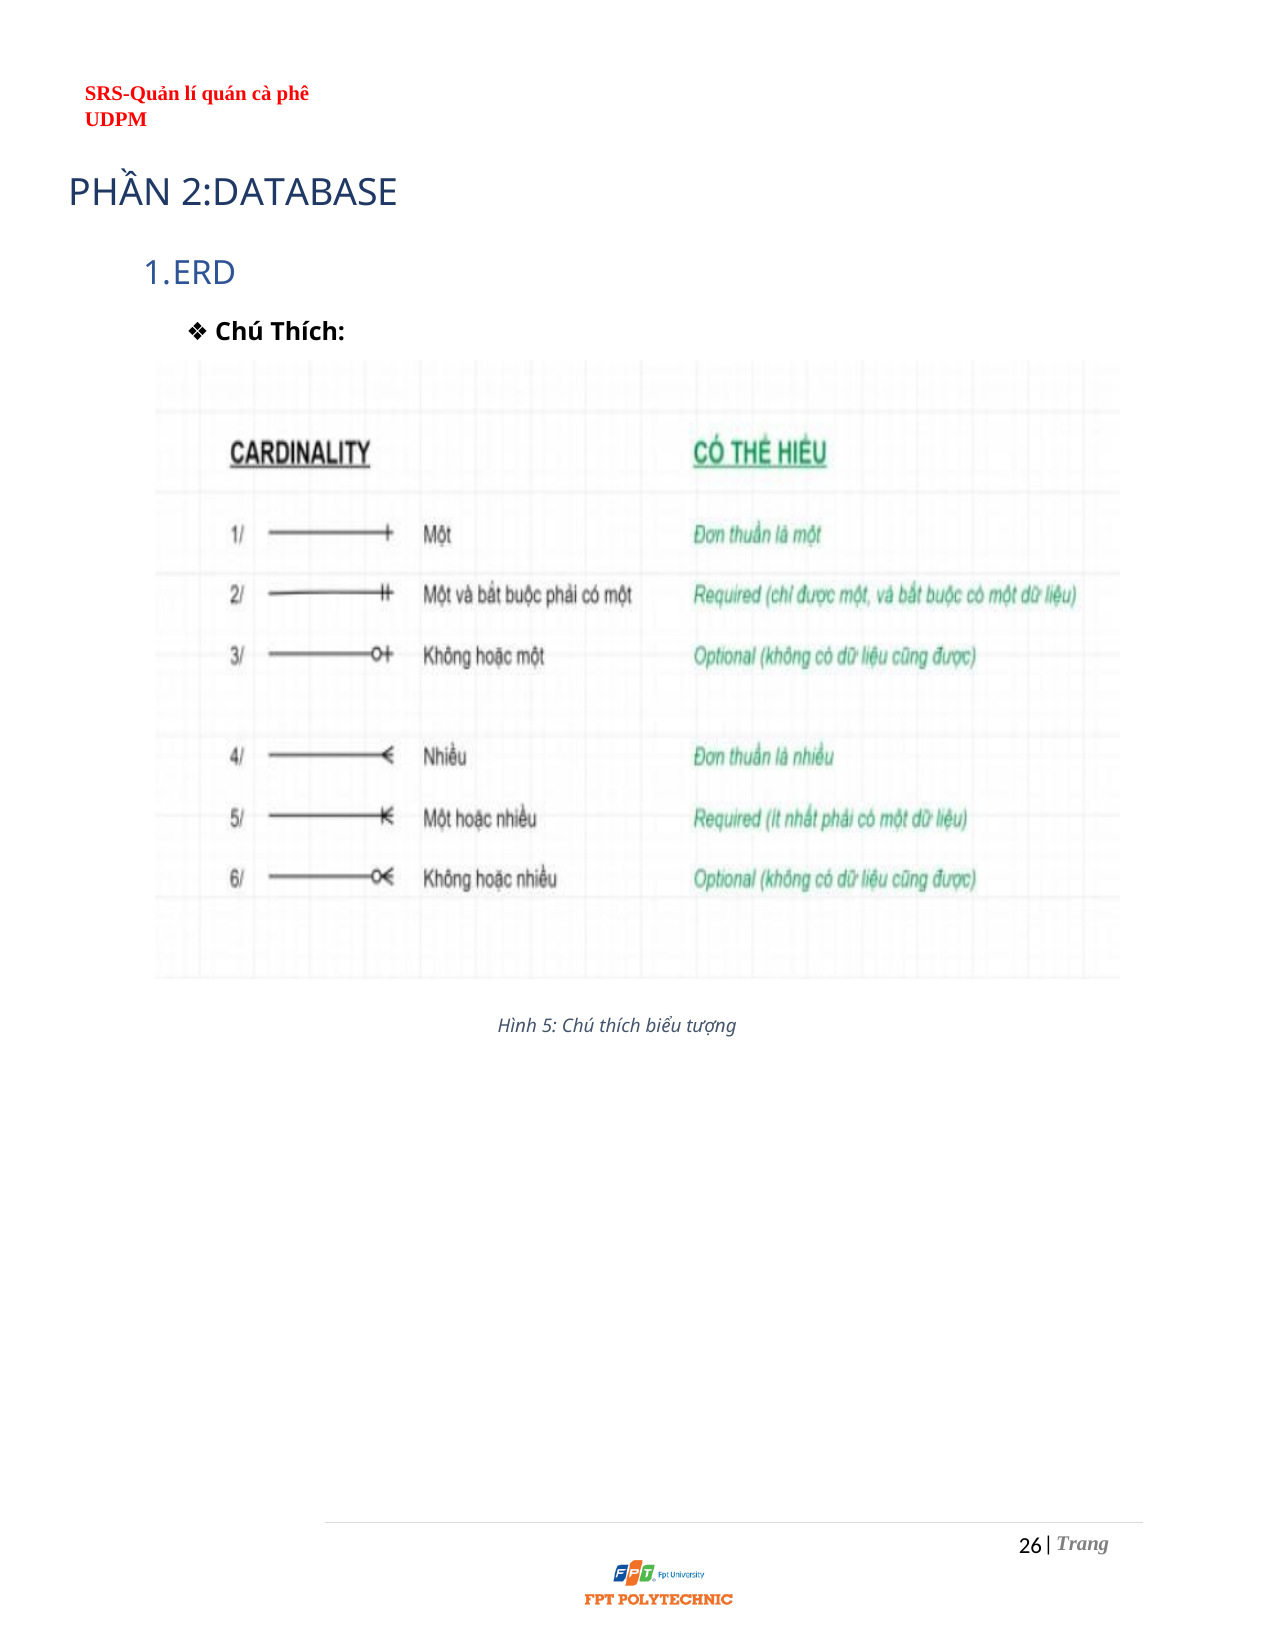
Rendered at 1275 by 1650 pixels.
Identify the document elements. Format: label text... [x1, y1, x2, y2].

text ❖ Chú Thích: [186, 313, 1107, 347]
picture [155, 360, 1120, 979]
subtitle ERD [143, 248, 1137, 294]
picture [583, 1550, 733, 1623]
subtitle PHẦN 2:DATABASE [68, 165, 1137, 216]
